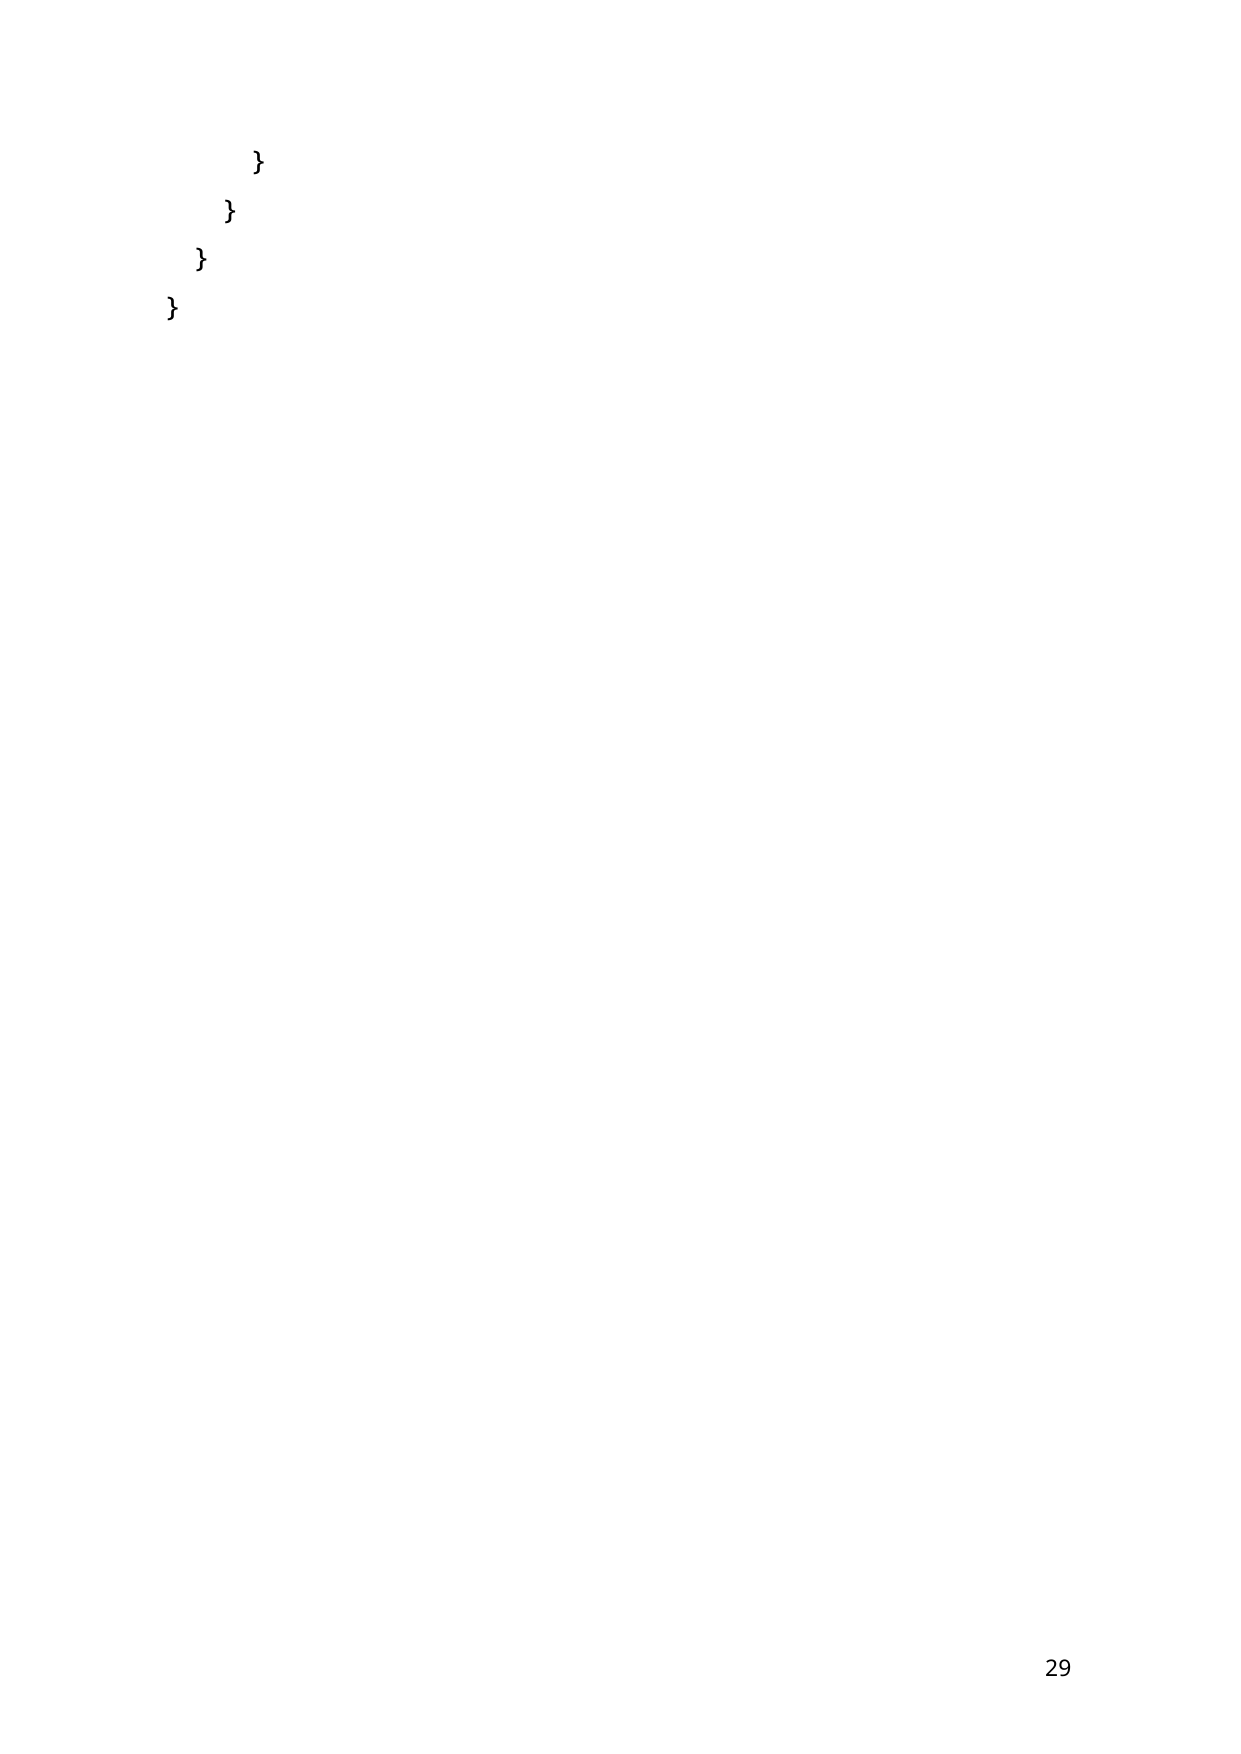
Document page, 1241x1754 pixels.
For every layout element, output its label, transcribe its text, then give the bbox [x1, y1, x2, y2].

text } [195, 239, 1084, 276]
text } [167, 288, 1084, 324]
text } [253, 142, 1084, 178]
text } [224, 190, 1084, 227]
